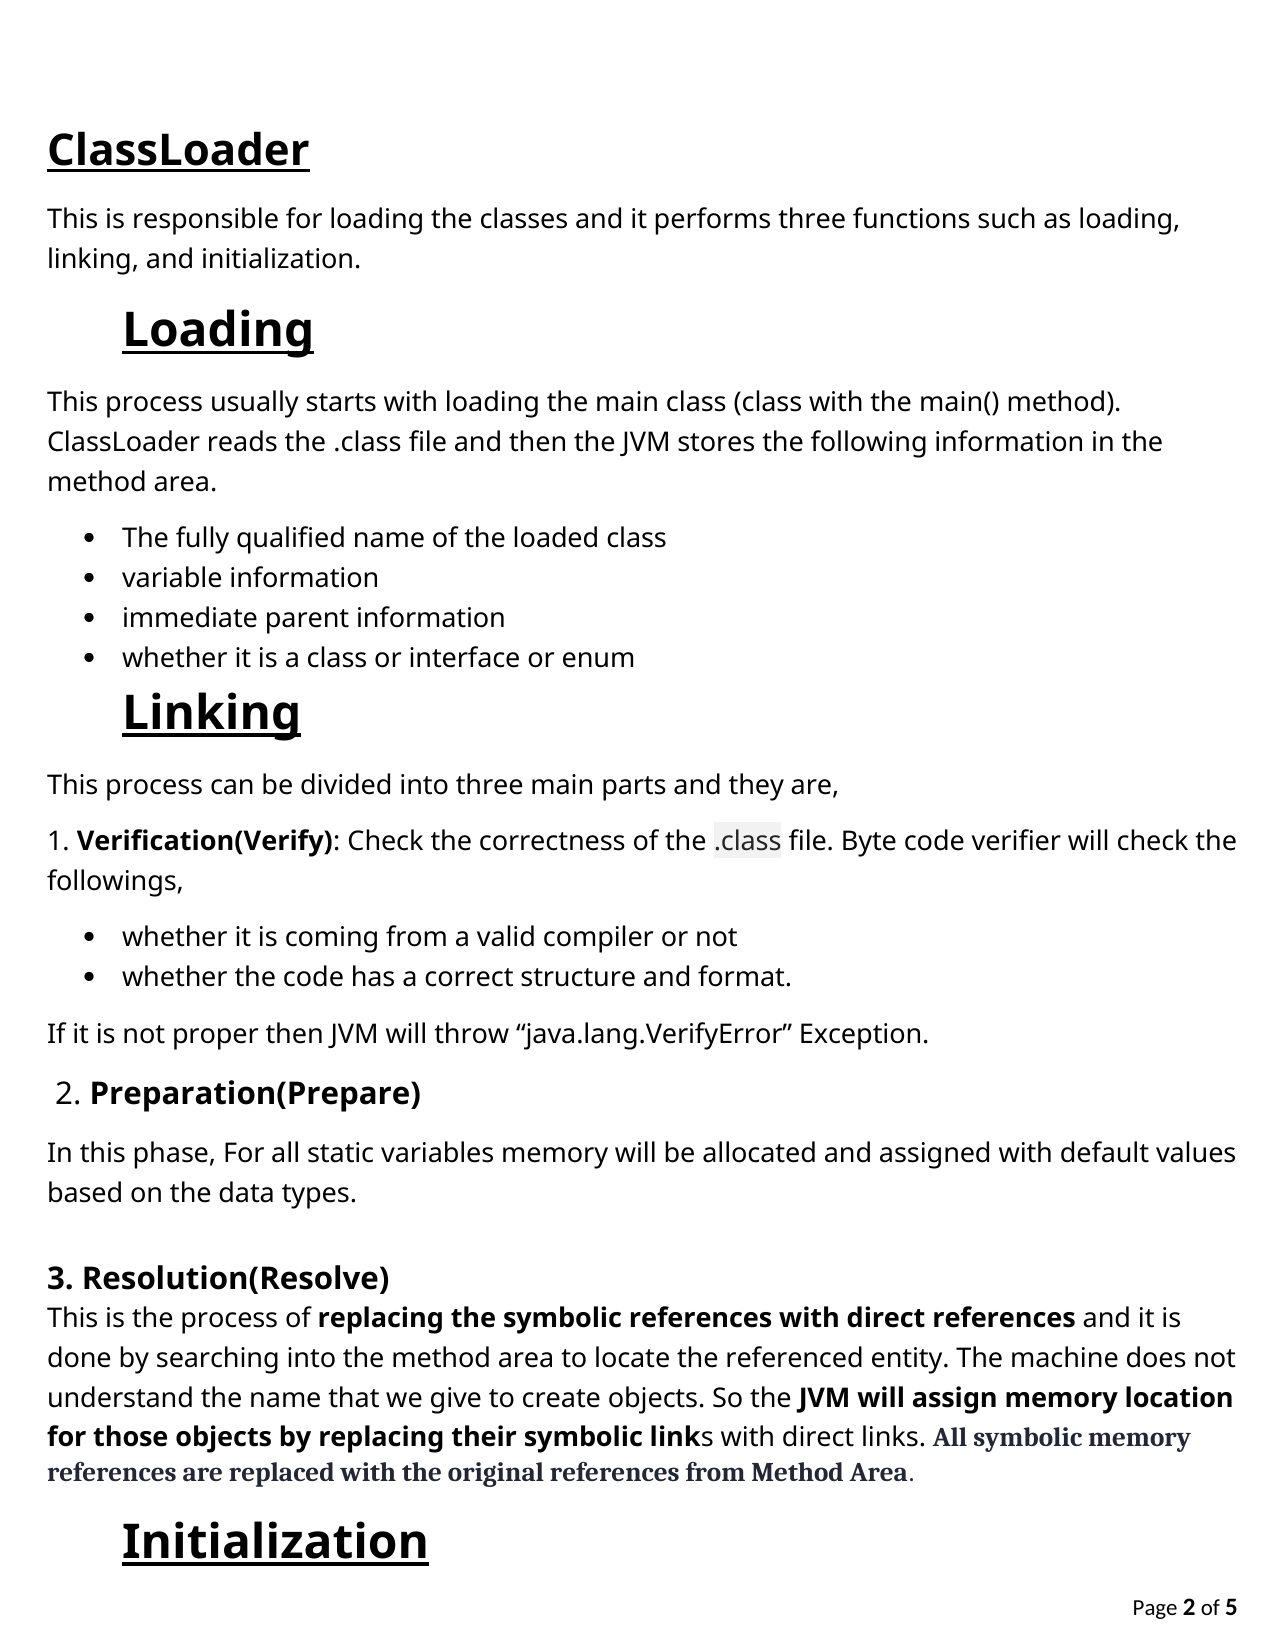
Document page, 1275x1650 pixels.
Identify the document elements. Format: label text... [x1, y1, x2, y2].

list Loading [122, 296, 1237, 361]
text 1. Verification(Verify): Check the correctness of the .class file. Byte code verifier will check the followings, [47, 822, 1237, 898]
text This process can be divided into three main parts and they are, [47, 765, 1237, 802]
text If it is not proper then JVM will throw “java.lang.VerifyError” Exception. [47, 1014, 1237, 1051]
list whether the code has a correct structure and format. [84, 958, 1237, 994]
list immediate parent information [84, 598, 1237, 635]
list whether it is coming from a valid compiler or not [84, 918, 1237, 955]
text This is the process of replacing the symbolic references with direct references and it is done by searching into the method area to locate the referenced entity. The machine does not understand the name that we give to create objects. So the JVM will assign memory location for those objects by replacing their symbolic links with direct links. All symbolic memory references are replaced with the original references from Method Area. [47, 1298, 1237, 1488]
text ClassLoader [47, 118, 1237, 178]
text 2. Preparation(Prepare) [47, 1071, 1237, 1113]
text This is responsible for loading the classes and it performs three functions such as loading, linking, and initialization. [47, 199, 1237, 276]
list The fully qualified name of the loaded class [84, 519, 1237, 556]
list Linking [122, 678, 1237, 743]
list variable information [84, 559, 1237, 596]
text This process usually starts with loading the main class (class with the main() method). ClassLoader reads the .class file and then the JVM stores the following information in the method area. [47, 383, 1237, 499]
text In this phase, For all static variables memory will be allocated and assigned with default values based on the data types. [47, 1133, 1237, 1210]
list Initialization [122, 1507, 1237, 1573]
list whether it is a class or interface or enum [84, 638, 1237, 675]
subtitle 3. Resolution(Resolve) [47, 1256, 1237, 1298]
